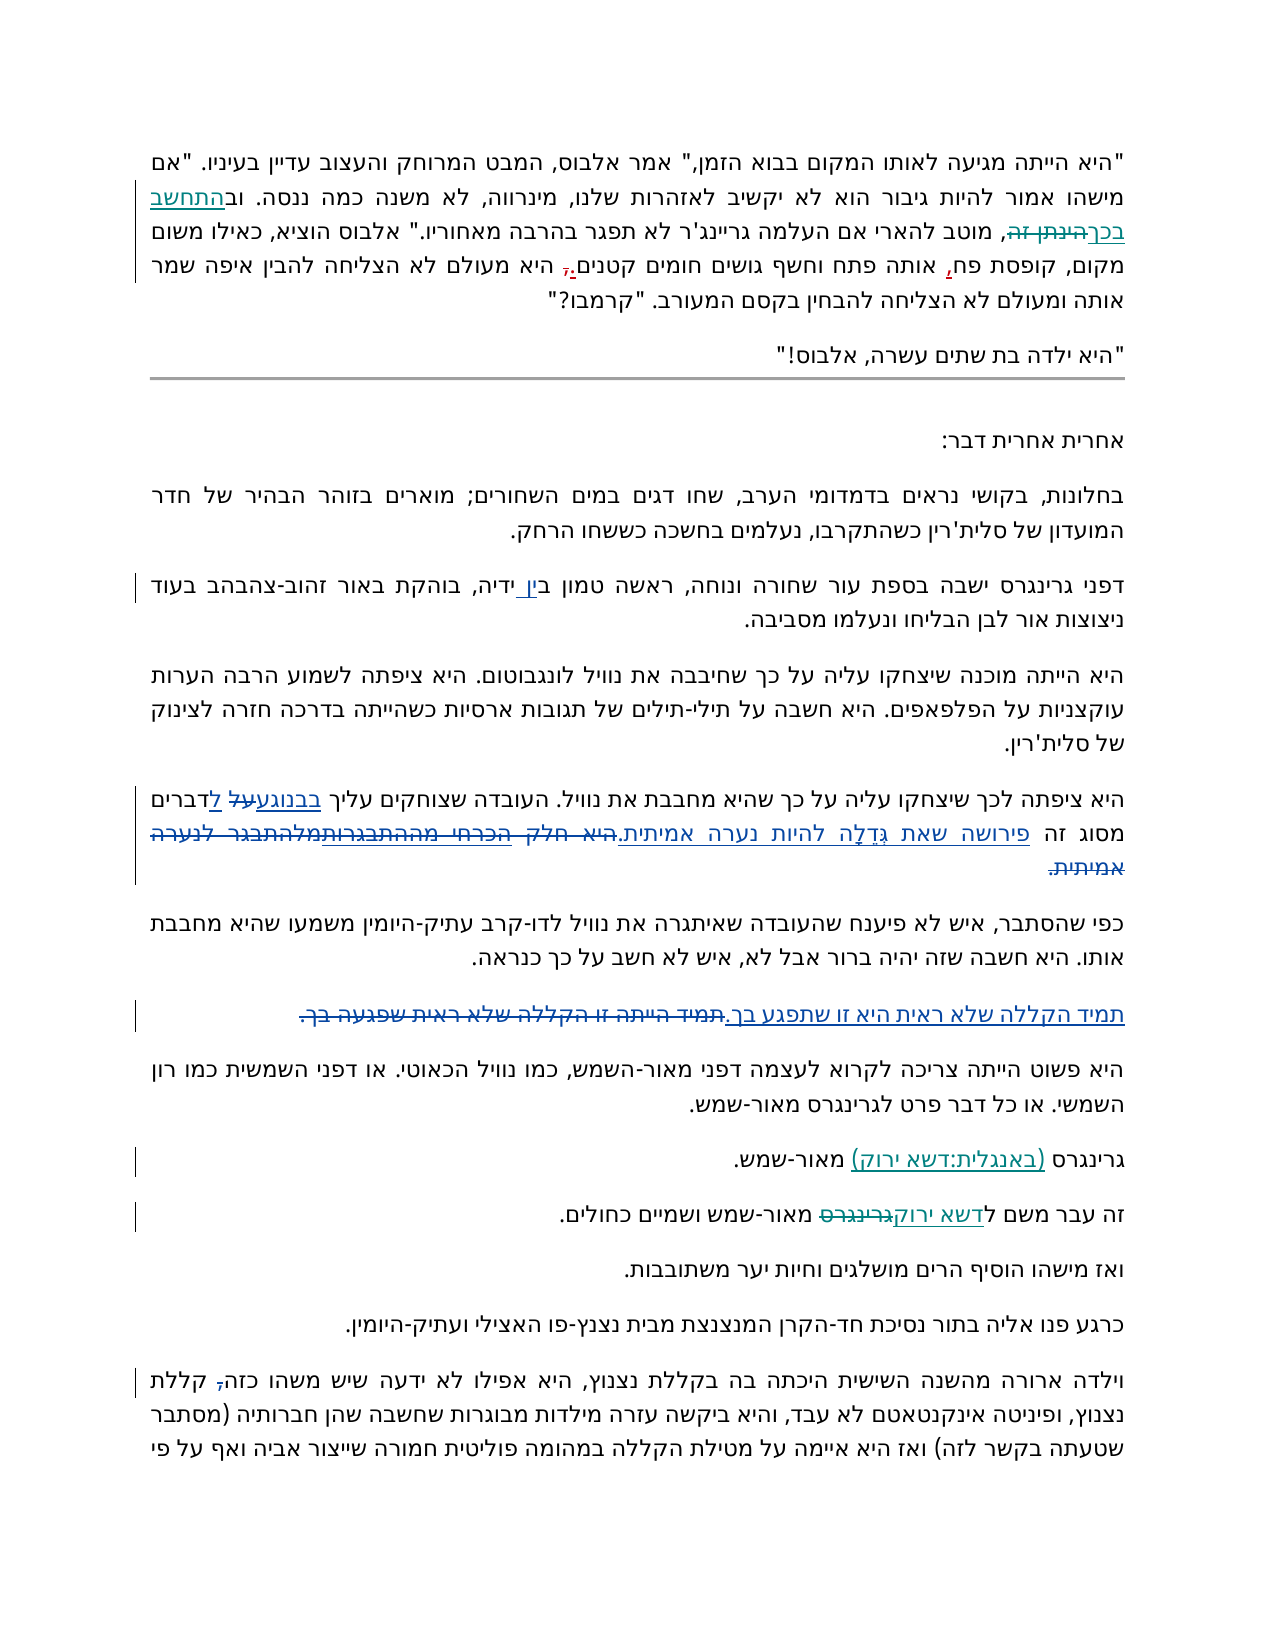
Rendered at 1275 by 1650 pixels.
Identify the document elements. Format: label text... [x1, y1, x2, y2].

text "היא הייתה מגיעה לאותו המקום בבוא הזמן," אמר אלבוס, המבט המרוחק והעצוב עדיין בעיניו. "אם מישהו אמור להיות גיבור הוא לא יקשיב לאזהרות שלנו, מינרווה, לא משנה כמה ננסה. וב, מוטב להארי אם העלמה גריינג'ר לא תפגר בהרבה מאחוריו." אלבוס הוציא, כאילו משום מקום, קופסת פח אותה פתח וחשף גושים חומים קטנים היא מעולם לא הצליחה להבין איפה שמר אותה ומעולם לא הצליחה להבחין בקסם המעורב. "קרמבו?" [150, 150, 1125, 317]
text כפי שהסתבר, איש לא פיענח שהעובדה שאיתגרה את נוויל לדו-קרב עתיק-היומין משמעו שהיא מחבבת אותו. היא חשבה שזה יהיה ברור אבל לא, איש לא חשב על כך כנראה. [150, 910, 1125, 975]
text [150, 1368, 1125, 1466]
text היא הייתה מוכנה שיצחקו עליה על כך שחיבבה את נוויל לונגבוטום. היא ציפתה לשמוע הרבה הערות עוקצניות על הפלפאפים. היא חשבה על תילי-תילים של תגובות ארסיות כשהייתה בדרכה חזרה לצינוק של סלית'רין. [150, 662, 1125, 761]
text כרגע פנו אליה בתור נסיכת חד-הקרן המנצנצת מבית נצנץ-פו האצילי ועתיק-היומין. [150, 1312, 1125, 1342]
text אחרית אחרית דבר: [150, 428, 1125, 458]
text היא פשוט הייתה צריכה לקרוא לעצמה דפני מאור-השמש, כמו נוויל הכאוטי. או דפני השמשית כמו רון השמשי. או כל דבר פרט לגרינגרס מאור-שמש. [150, 1057, 1125, 1121]
text בחלונות, בקושי נראים בדמדומי הערב, שחו דגים במים השחורים; מוארים בזוהר הבהיר של חדר המועדון של סלית'רין כשהתקרבו, נעלמים בחשכה כששחו הרחק. [150, 483, 1125, 548]
text גרינגרס מאור-שמש. [150, 1147, 1125, 1177]
text זה עבר משם ל מאור-שמש ושמיים כחולים. [150, 1202, 1125, 1232]
text ואז מישהו הוסיף הרים מושלגים וחיות יער משתובבות. [150, 1257, 1125, 1287]
text היא ציפתה לכך שיצחקו עליה על כך שהיא מחבבת את נוויל. העובדה שצוחקים עליך דברים מסוג זה [150, 786, 1125, 885]
text "היא ילדה בת שתים עשרה, אלבוס!" [150, 343, 1125, 373]
text דפני גרינגרס ישבה בספת עור שחורה ונוחה, ראשה טמון בידיה, בוהקת באור זהוב-צהבהב בעוד ניצוצות אור לבן הבליחו ונעלמו מסביבה. [150, 573, 1125, 637]
